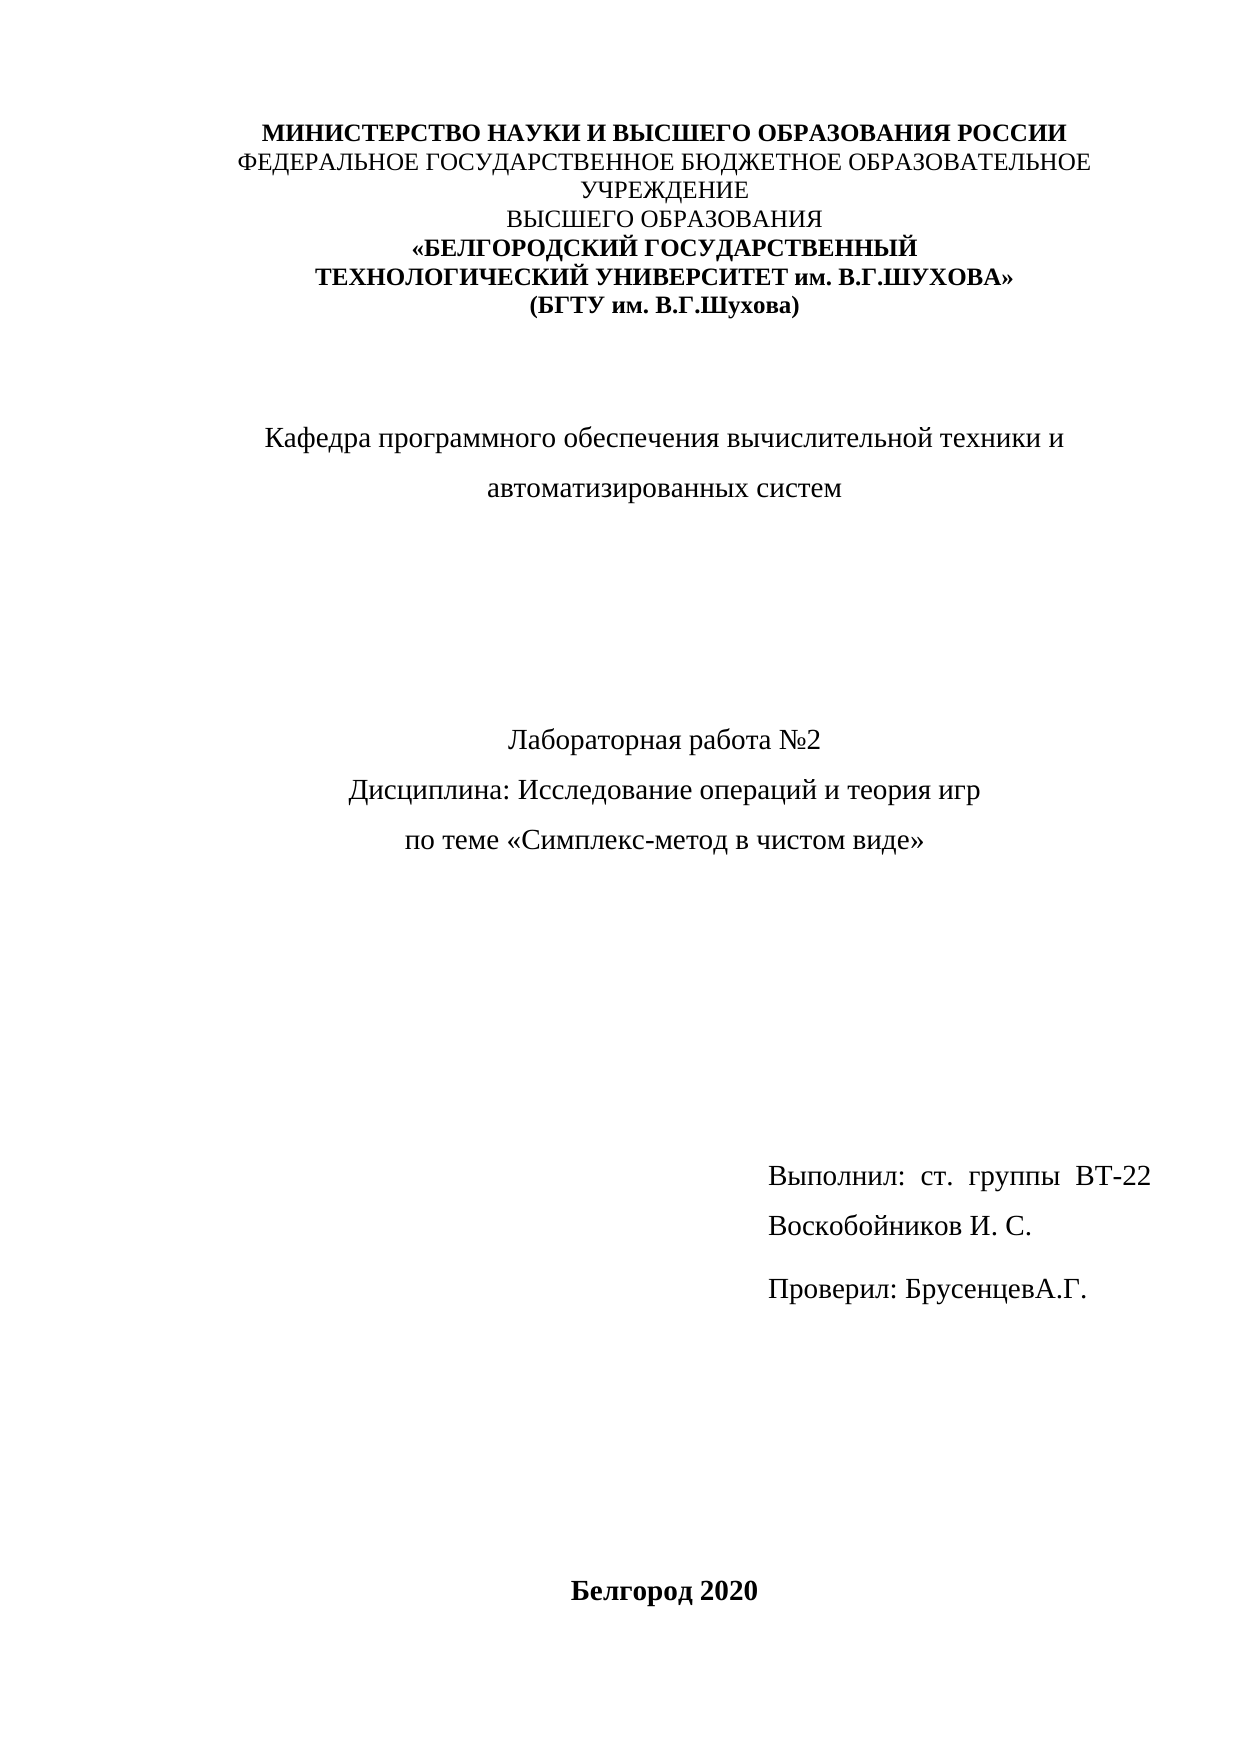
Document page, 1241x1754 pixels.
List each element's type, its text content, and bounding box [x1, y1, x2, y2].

text Кафедра программного обеспечения вычислительной техники и автоматизированных систем [177, 420, 1152, 504]
text МИНИСТЕРСТВО НАУКИ И ВЫСШЕГО ОБРАЗОВАНИЯ РОССИИ ФЕДЕРАЛЬНОЕ ГОСУДАРСТВЕННОЕ БЮДЖЕТНОЕ ОБРАЗОВАТЕЛЬНОЕ УЧРЕЖДЕНИЕ ВЫСШЕГО ОБРАЗОВАНИЯ «БЕЛГОРОДСКИЙ ГОСУДАРСТВЕННЫЙ ТЕХНОЛОГИЧЕСКИЙ УНИВЕРСИТЕТ им. В.Г.ШУХОВА» (БГТУ им. В.Г.Шухова) [177, 118, 1152, 319]
text Выполнил: ст. группы ВТ-22 Воскобойников И. С. [768, 1158, 1152, 1242]
text Белгород 2020 [177, 1573, 1152, 1606]
text по теме «Симплекс-метод в чистом виде» [177, 822, 1152, 856]
text Дисциплина: Исследование операций и теория игр [177, 772, 1152, 806]
text Лабораторная работа №2 [177, 722, 1152, 755]
text Проверил: БрусенцевА.Г. [768, 1271, 1152, 1304]
